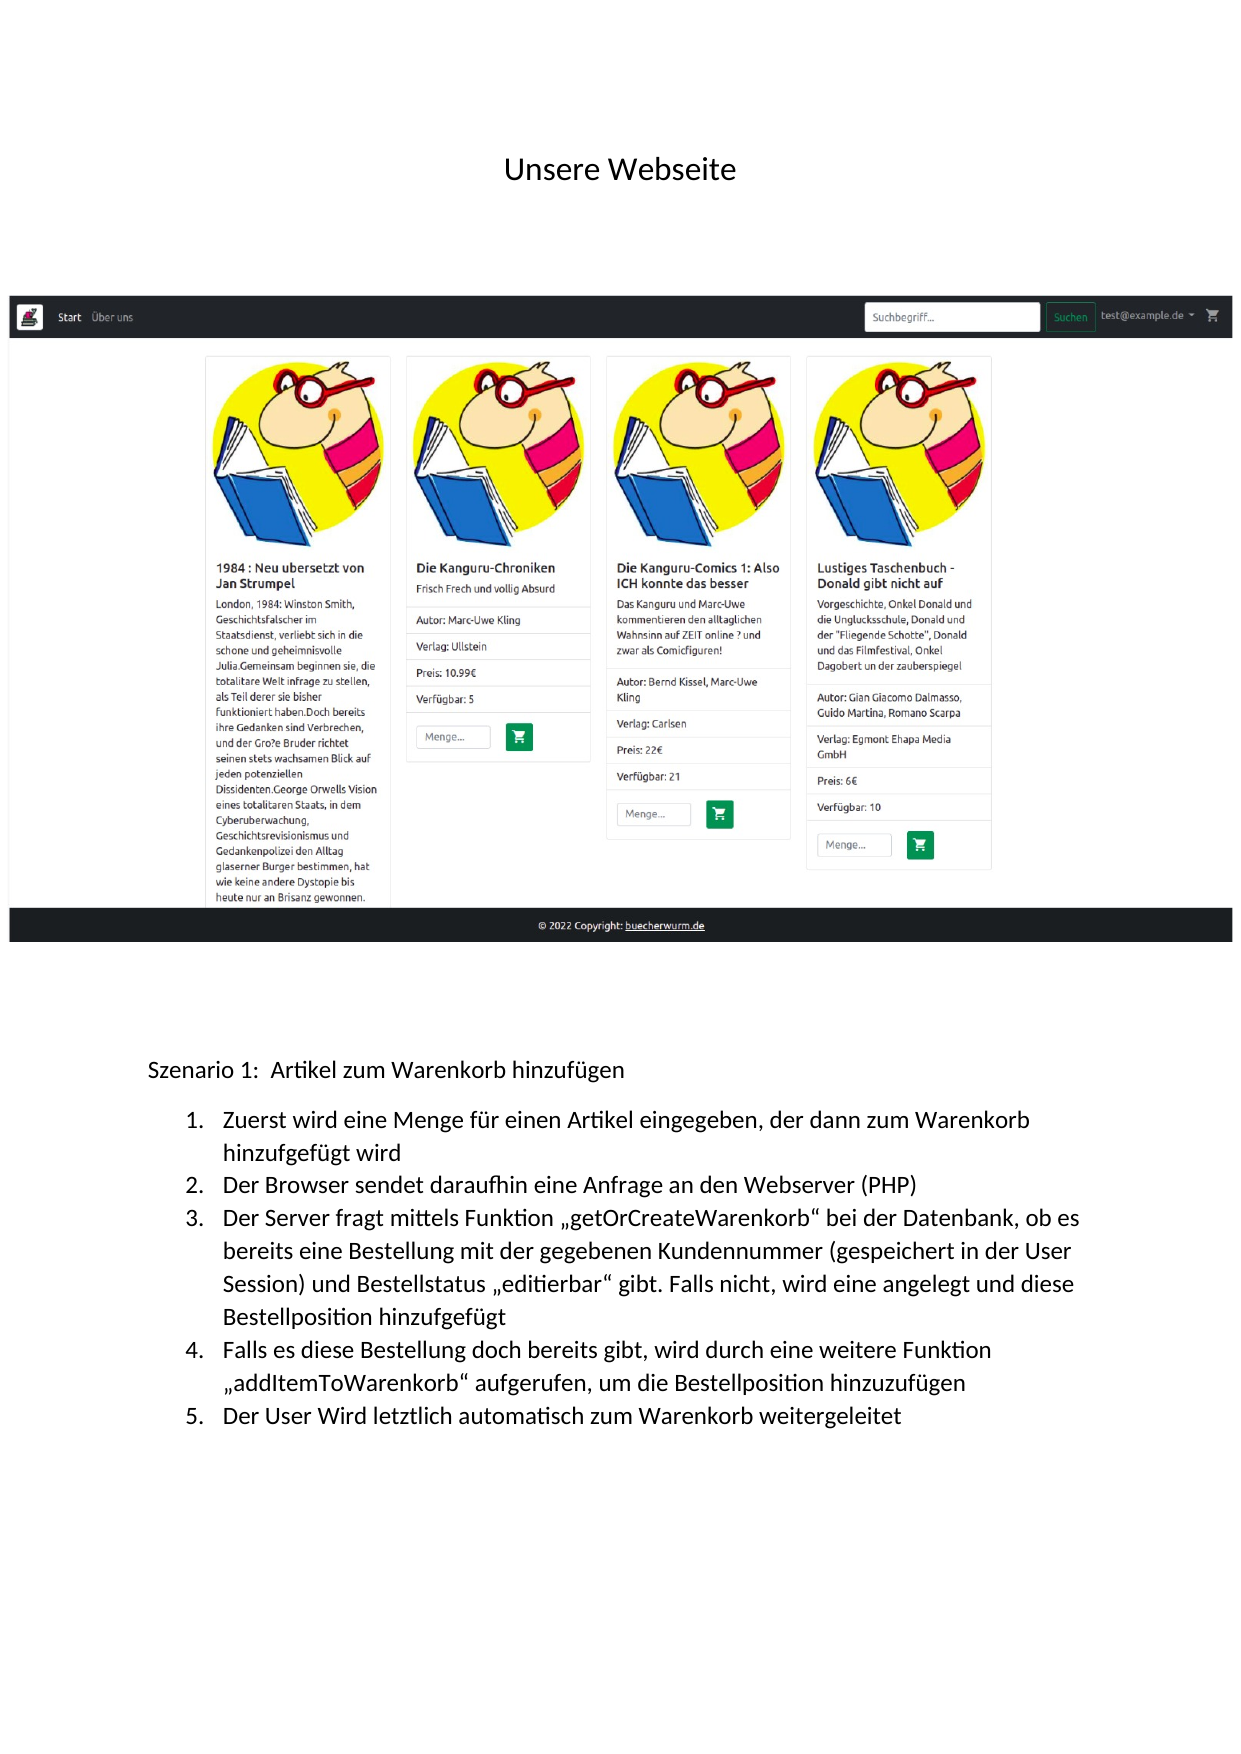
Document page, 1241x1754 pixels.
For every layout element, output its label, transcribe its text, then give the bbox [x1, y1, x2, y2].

list Der Browser sendet daraufhin eine Anfrage an den Webserver (PHP) [185, 1170, 1093, 1200]
picture [7, 295, 1233, 942]
text Unsere Webseite [148, 148, 1093, 188]
list Der User Wird letztlich automatisch zum Warenkorb weitergeleitet [185, 1400, 1093, 1431]
text Szenario 1: Artikel zum Warenkorb hinzufügen [148, 1054, 1093, 1085]
list Zuerst wird eine Menge für einen Artikel eingegeben, der dann zum Warenkorb hinzufgefügt wird [185, 1104, 1093, 1167]
list Der Server fragt mittels Funktion „getOrCreateWarenkorb“ bei der Datenbank, ob es bereits eine Bestellung mit der gegebenen Kundennummer (gespeichert in der User Session) und Bestellstatus „editierbar“ gibt. Falls nicht, wird eine angelegt und diese Bestellposition hinzufgefügt [185, 1203, 1093, 1332]
list Falls es diese Bestellung doch bereits gibt, wird durch eine weitere Funktion „addItemToWarenkorb“ aufgerufen, um die Bestellposition hinzuzufügen [185, 1334, 1093, 1398]
